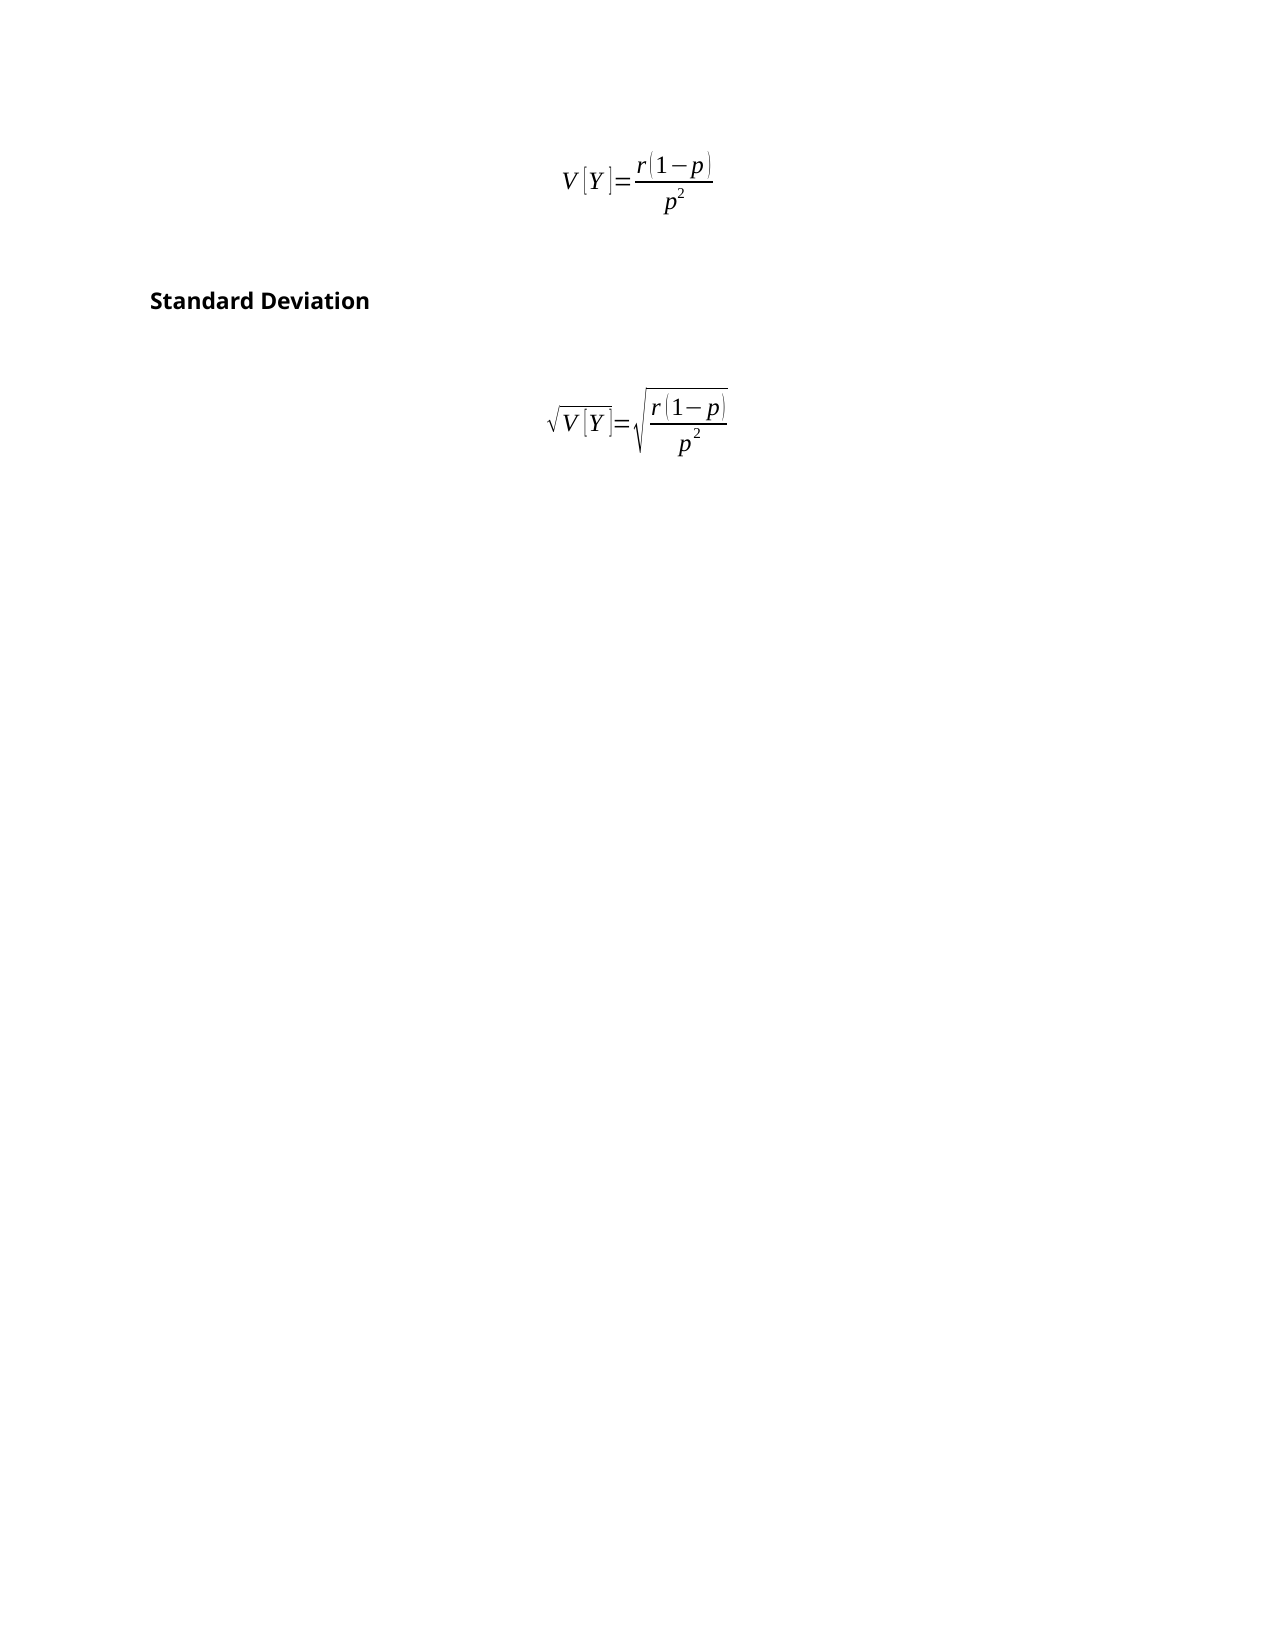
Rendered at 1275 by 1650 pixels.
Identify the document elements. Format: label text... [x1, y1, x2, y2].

text Standard Deviation [150, 285, 1125, 316]
